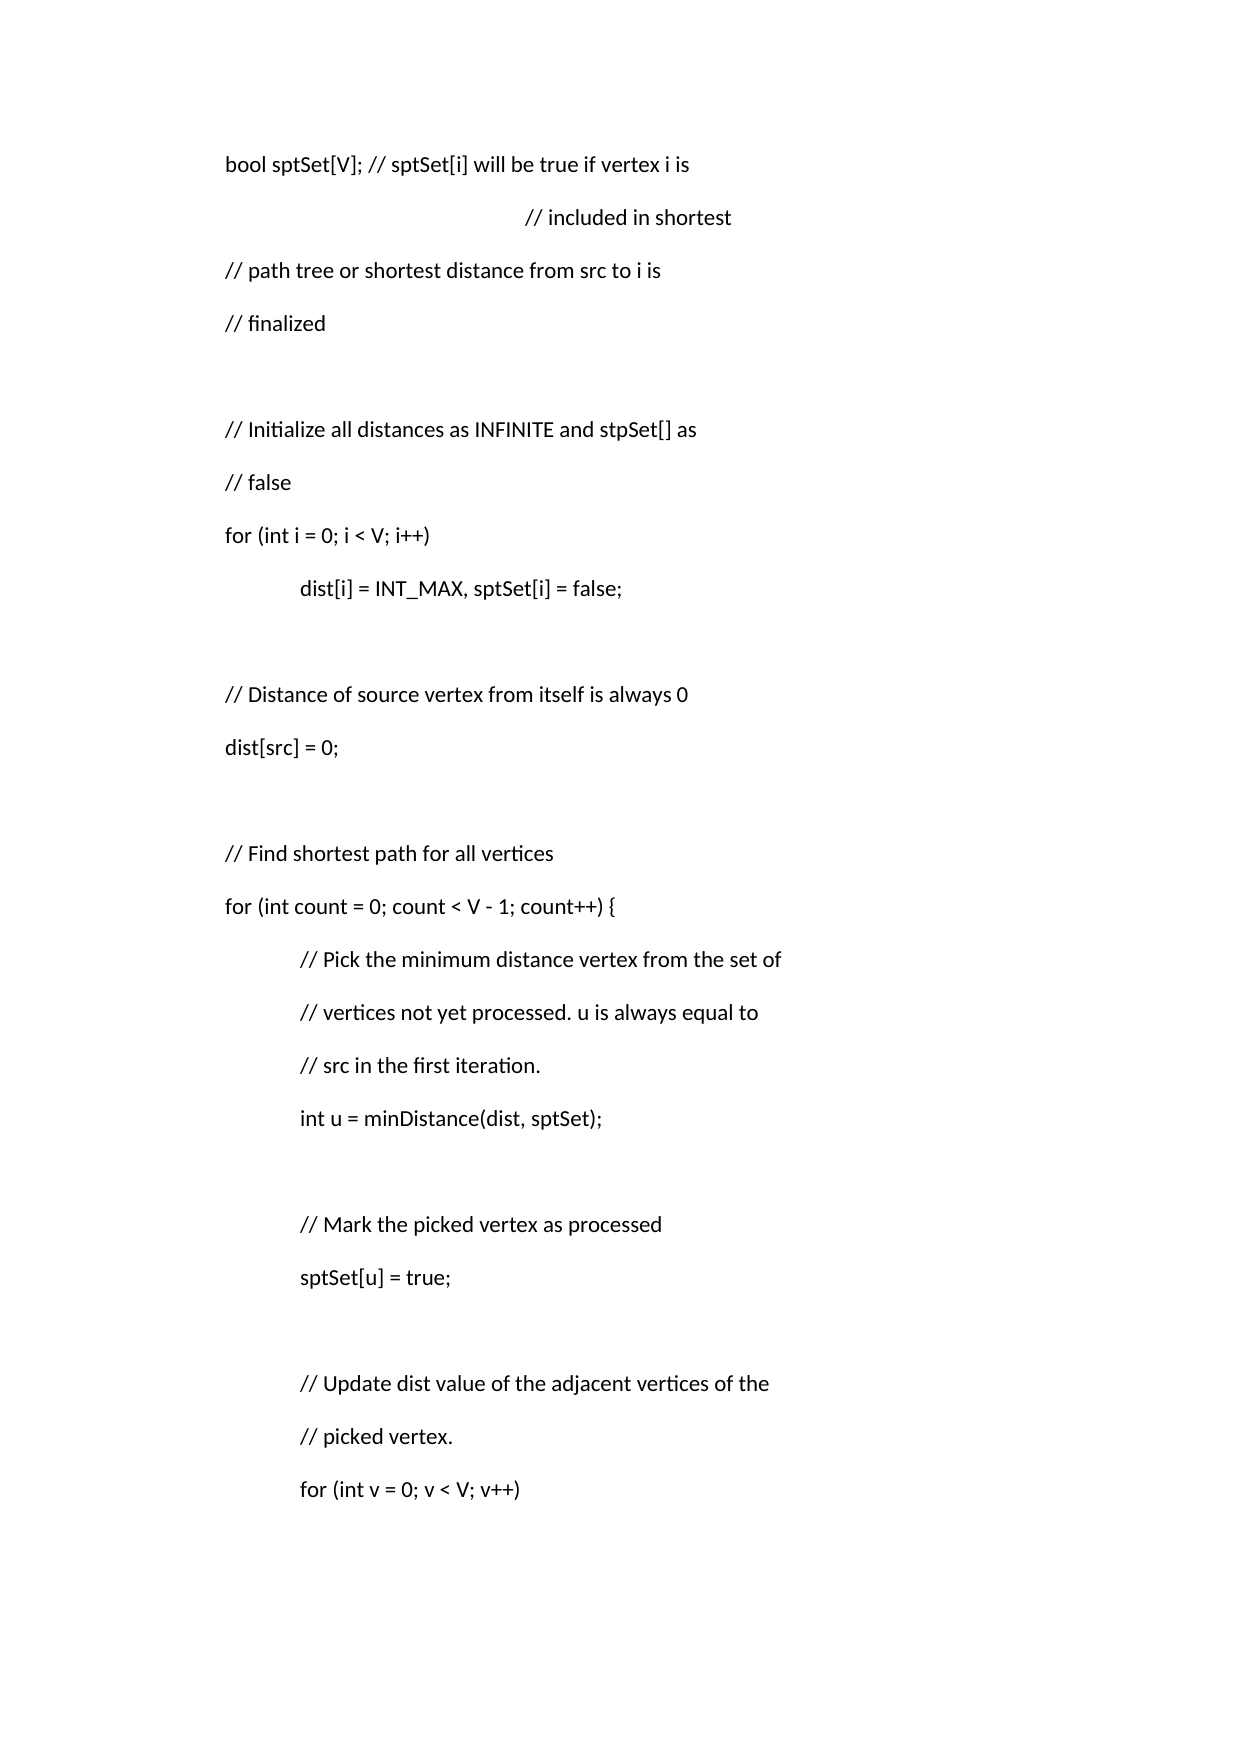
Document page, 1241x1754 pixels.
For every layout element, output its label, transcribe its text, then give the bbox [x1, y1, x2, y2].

text // included in shortest [150, 203, 1090, 231]
text // picked vertex. [150, 1422, 1090, 1451]
text dist[src] = 0; [150, 733, 1090, 761]
text // Distance of source vertex from itself is always 0 [150, 680, 1090, 708]
text int u = minDistance(dist, sptSet); [150, 1104, 1090, 1132]
text for (int i = 0; i < V; i++) [150, 521, 1090, 549]
text // Mark the picked vertex as processed [150, 1210, 1090, 1238]
text // Pick the minimum distance vertex from the set of [150, 945, 1090, 973]
text // false [150, 468, 1090, 496]
text // Update dist value of the adjacent vertices of the [150, 1369, 1090, 1397]
text // src in the first iteration. [150, 1051, 1090, 1079]
text for (int count = 0; count < V - 1; count++) { [150, 892, 1090, 920]
text // finalized [150, 309, 1090, 337]
text dist[i] = INT_MAX, sptSet[i] = false; [150, 574, 1090, 602]
text // path tree or shortest distance from src to i is [150, 256, 1090, 284]
text // vertices not yet processed. u is always equal to [150, 998, 1090, 1026]
text for (int v = 0; v < V; v++) [150, 1476, 1090, 1503]
text sptSet[u] = true; [150, 1263, 1090, 1291]
text bool sptSet[V]; // sptSet[i] will be true if vertex i is [150, 150, 1090, 178]
text // Find shortest path for all vertices [150, 839, 1090, 867]
text // Initialize all distances as INFINITE and stpSet[] as [150, 415, 1090, 443]
